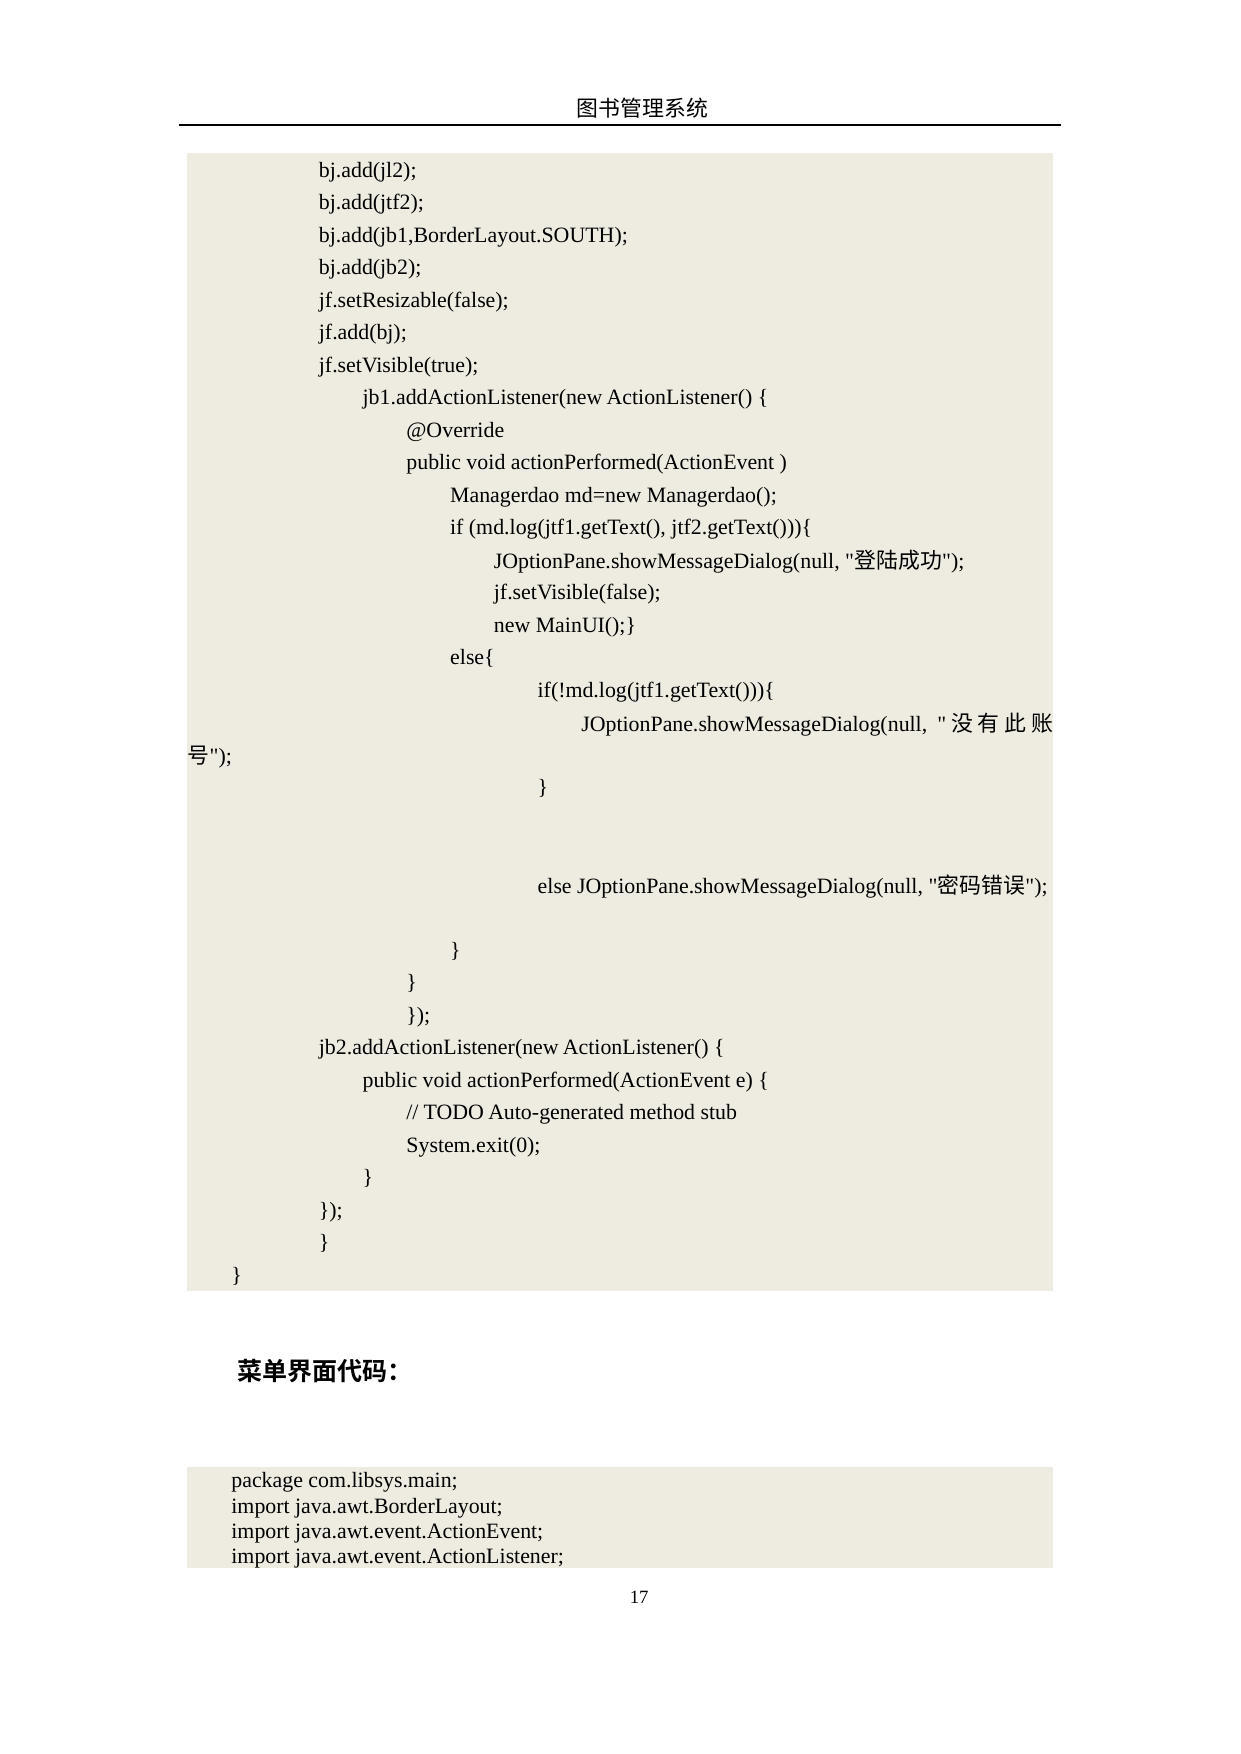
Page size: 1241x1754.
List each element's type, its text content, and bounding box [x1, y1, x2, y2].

text System.exit(0); [187, 1128, 1053, 1161]
text package com.libsys.main; [187, 1467, 1053, 1493]
text }); [187, 1193, 1053, 1226]
text else JOptionPane.showMessageDialog(null, "密码错误"); [187, 868, 1053, 901]
text jb2.addActionListener(new ActionListener() { [187, 1031, 1053, 1063]
text jf.setVisible(false); [187, 576, 1053, 608]
text if (md.log(jtf1.getText(), jtf2.getText())){ [187, 511, 1053, 543]
text jf.setResizable(false); [187, 283, 1053, 316]
text bj.add(jb2); [187, 251, 1053, 283]
text 菜单界面代码： [187, 1337, 1053, 1402]
text bj.add(jl2); [187, 153, 1053, 186]
text } [187, 933, 1053, 966]
text } [187, 1258, 1053, 1291]
text jf.setVisible(true); [187, 348, 1053, 381]
text // TODO Auto-generated method stub [187, 1096, 1053, 1128]
text jb1.addActionListener(new ActionListener() { [187, 381, 1053, 413]
text Managerdao md=new Managerdao(); [187, 478, 1053, 511]
text bj.add(jtf2); [187, 186, 1053, 218]
text bj.add(jb1,BorderLayout.SOUTH); [187, 218, 1053, 251]
text } [187, 771, 1053, 803]
text @Override [187, 413, 1053, 446]
text import java.awt.event.ActionListener; [187, 1543, 1053, 1568]
text import java.awt.event.ActionEvent; [187, 1518, 1053, 1543]
text public void actionPerformed(ActionEvent ) [187, 446, 1053, 478]
text JOptionPane.showMessageDialog(null, "没有此账号"); [187, 706, 1053, 771]
text if(!md.log(jtf1.getText())){ [187, 673, 1053, 706]
text } [187, 1226, 1053, 1258]
text } [187, 1161, 1053, 1193]
text }); [187, 998, 1053, 1031]
text jf.add(bj); [187, 316, 1053, 348]
text import java.awt.BorderLayout; [187, 1493, 1053, 1518]
text new MainUI();} [187, 608, 1053, 641]
text public void actionPerformed(ActionEvent e) { [187, 1063, 1053, 1096]
text } [187, 966, 1053, 998]
text JOptionPane.showMessageDialog(null, "登陆成功"); [187, 543, 1053, 576]
text else{ [187, 641, 1053, 673]
